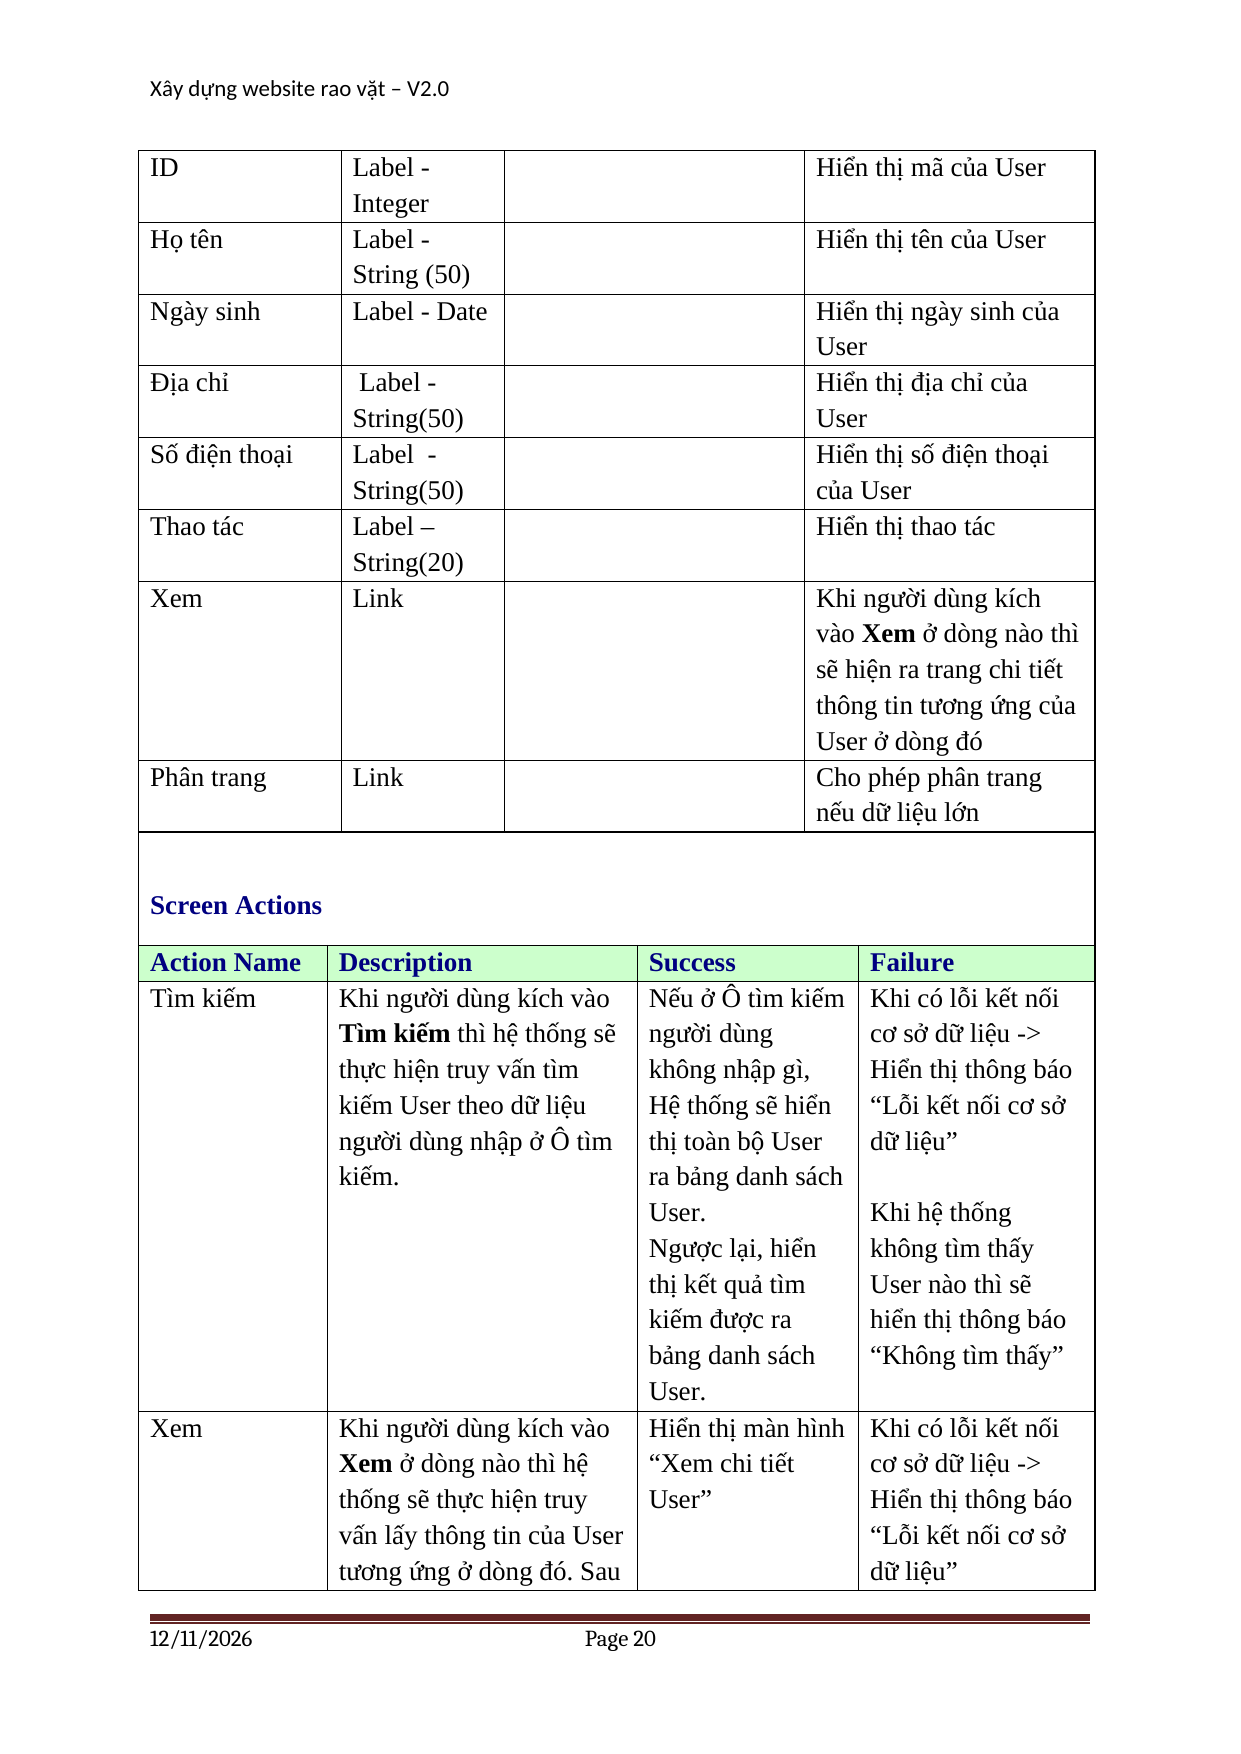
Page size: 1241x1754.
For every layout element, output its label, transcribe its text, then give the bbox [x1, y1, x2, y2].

table_cell Hiển thị tên của User [805, 223, 1094, 293]
table_cell Khi người dùng kích vào Xem ở dòng nào thì sẽ hiện ra trang chi tiết thông tin tương ứng của User ở dòng đó [805, 582, 1094, 759]
table_cell Ngày sinh [139, 295, 341, 365]
table_cell [505, 223, 804, 293]
table_cell Label – String(20) [342, 510, 504, 581]
table_cell Success [638, 946, 858, 981]
table_cell Nếu ở Ô tìm kiếm người dùng không nhập gì, Hệ thống sẽ hiển thị toàn bộ User ra bảng danh sách User. Ngược lại, hiển thị kết quả tìm kiếm được ra bảng danh sách User. [638, 982, 858, 1411]
table_cell [505, 151, 804, 222]
table_cell Khi người dùng kích vào Tìm kiếm thì hệ thống sẽ thực hiện truy vấn tìm kiếm User theo dữ liệu người dùng nhập ở Ô tìm kiếm. [328, 982, 637, 1411]
table_cell ID [139, 151, 341, 222]
table_cell Tìm kiếm [139, 982, 327, 1411]
table_cell [505, 366, 804, 437]
table_cell Hiển thị địa chỉ của User [805, 366, 1094, 437]
table_cell Failure [859, 946, 1094, 981]
table_cell Label - Date [342, 295, 504, 365]
table_cell Hiển thị số điện thoại của User [805, 438, 1094, 509]
table_cell Action Name [139, 946, 327, 981]
table_cell [505, 295, 804, 365]
table_cell [505, 582, 804, 759]
table_cell [505, 510, 804, 581]
table_cell Họ tên [139, 223, 341, 293]
table_cell Label - Integer [342, 151, 504, 222]
table_cell Description [328, 946, 637, 981]
table_cell Label - String(50) [342, 438, 504, 509]
table_cell Thao tác [139, 510, 341, 581]
table_cell Phân trang [139, 761, 341, 831]
table_cell Số điện thoại [139, 438, 341, 509]
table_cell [638, 1412, 858, 1589]
table_cell Hiển thị thao tác [805, 510, 1094, 581]
table_cell Xem [139, 1412, 327, 1589]
table_cell [505, 438, 804, 509]
table_cell Khi có lỗi kết nối cơ sở dữ liệu -> Hiển thị thông báo “Lỗi kết nối cơ sở dữ liệu” Khi hệ thống không tìm thấy User nào thì sẽ hiển thị thông báo “Không tìm thấy” [859, 982, 1094, 1411]
table_cell Screen Actions [139, 833, 1094, 945]
table_cell Cho phép phân trang nếu dữ liệu lớn [805, 761, 1094, 831]
table_cell Hiển thị mã của User [805, 151, 1094, 222]
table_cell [859, 1412, 1094, 1589]
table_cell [328, 1412, 637, 1589]
table_cell [505, 761, 804, 831]
table_cell Link [342, 582, 504, 759]
table_cell Xem [139, 582, 341, 759]
table_cell Label -String(50) [342, 366, 504, 437]
table_cell Hiển thị ngày sinh của User [805, 295, 1094, 365]
table_cell Link [342, 761, 504, 831]
table_cell Label - String (50) [342, 223, 504, 293]
table_cell Địa chỉ [139, 366, 341, 437]
